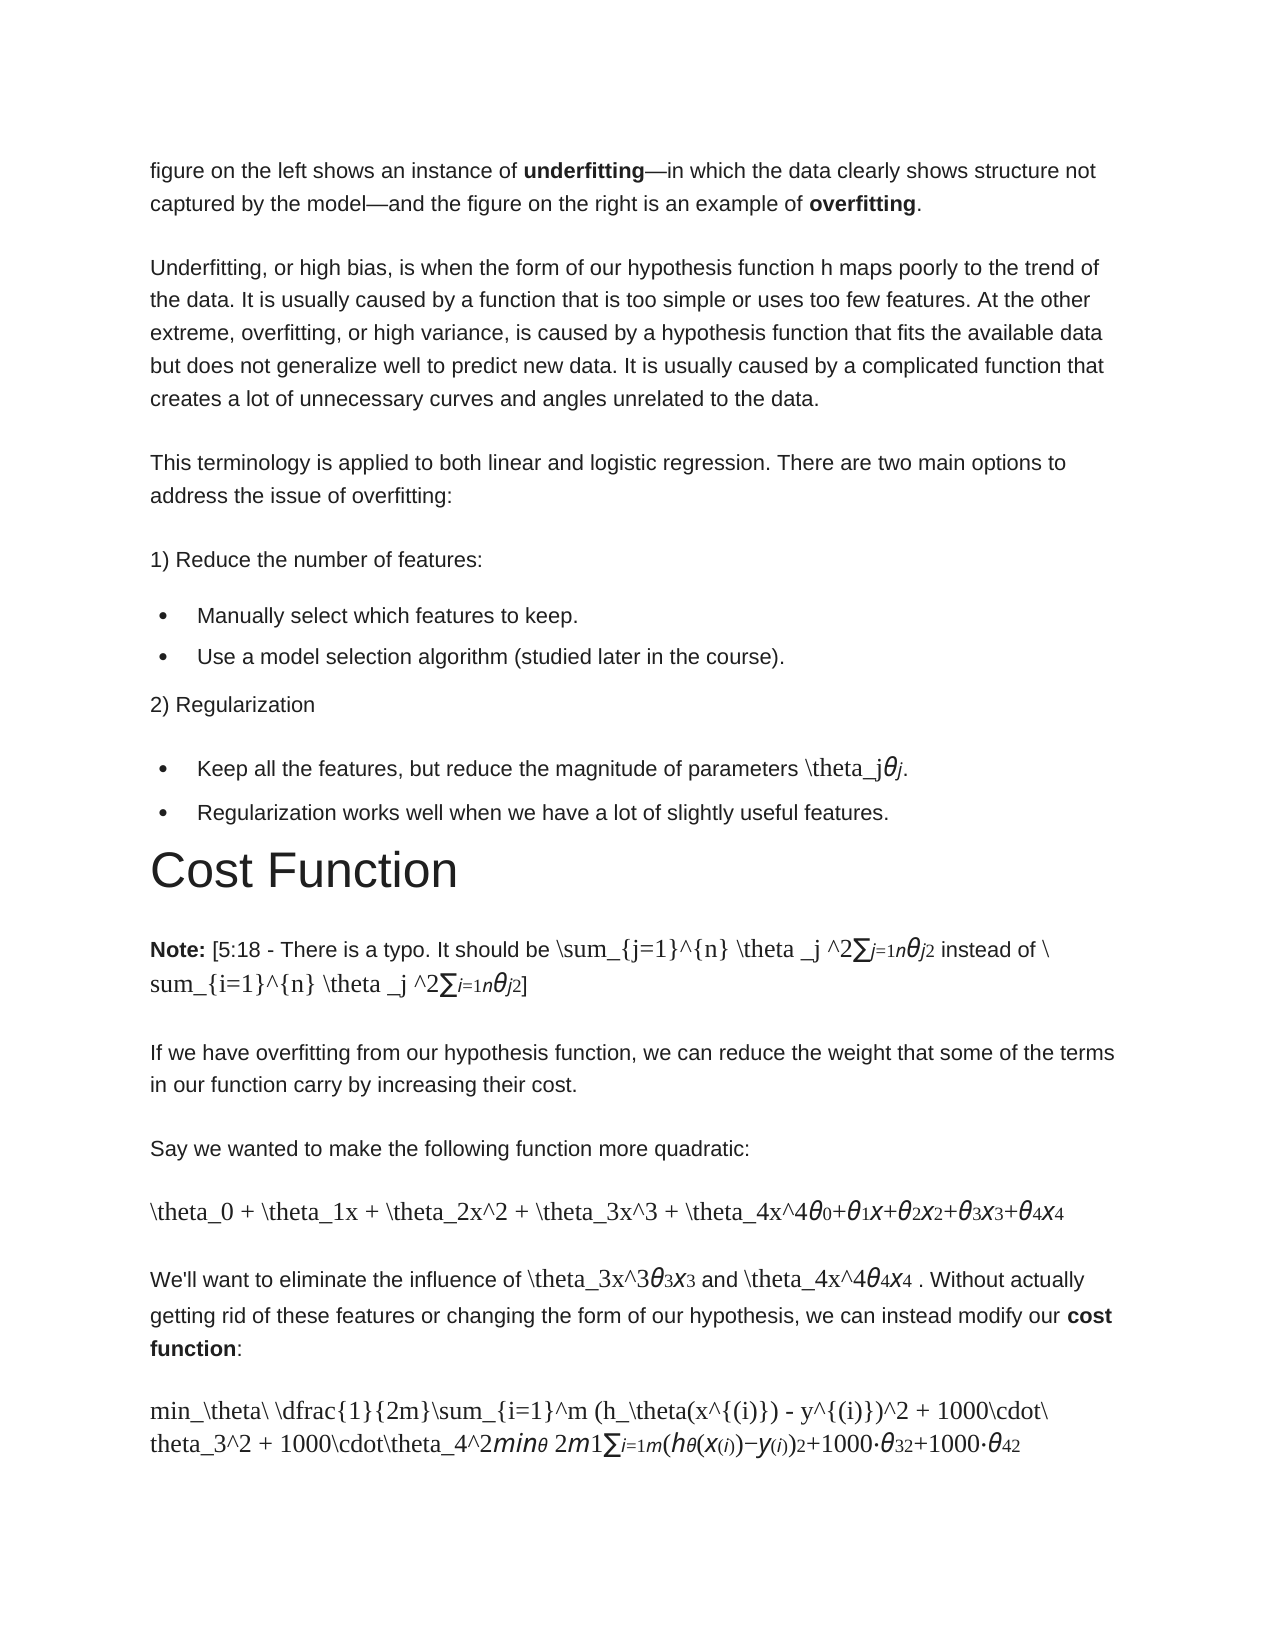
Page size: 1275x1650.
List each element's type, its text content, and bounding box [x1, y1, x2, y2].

text \theta_0 + \theta_1x + \theta_2x^2 + \theta_3x^3 + \theta_4x^4θ0​+θ1​x+θ2​x2+θ3​x3+θ4​x4 [150, 1193, 1125, 1228]
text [150, 150, 1125, 216]
text Underfitting, or high bias, is when the form of our hypothesis function h maps poorly to the trend of the data. It is usually caused by a function that is too simple or uses too few features. At the other extreme, overfitting, or high variance, is caused by a hypothesis function that fits the available data but does not generalize well to predict new data. It is usually caused by a complicated function that creates a lot of unnecessary curves and angles unrelated to the data. [150, 247, 1125, 411]
text 1) Reduce the number of features: [150, 539, 1125, 572]
text min_\theta\ \dfrac{1}{2m}\sum_{i=1}^m (h_\theta(x^{(i)}) - y^{(i)})^2 + 1000\cdot\theta_3^2 + 1000\cdot\theta_4^2minθ​ 2m1​∑i=1m​(hθ​(x(i))−y(i))2+1000⋅θ32​+1000⋅θ42​ [150, 1392, 1125, 1460]
list Manually select which features to keep. [159, 603, 1125, 628]
text Note: [5:18 - There is a typo. It should be \sum_{j=1}^{n} \theta _j ^2∑j=1n​θj2​ instead of \sum_{i=1}^{n} \theta _j ^2∑i=1n​θj2​] [150, 929, 1125, 1001]
list Regularization works well when we have a lot of slightly useful features. [159, 800, 1125, 825]
list Keep all the features, but reduce the magnitude of parameters \theta_jθj​. [159, 749, 1125, 784]
text We'll want to eliminate the influence of \theta_3x^3θ3​x3 and \theta_4x^4θ4​x4 . Without actually getting rid of these features or changing the form of our hypothesis, we can instead modify our cost function: [150, 1259, 1125, 1361]
text Say we wanted to make the following function more quadratic: [150, 1129, 1125, 1162]
text 2) Regularization [150, 685, 1125, 718]
subtitle Cost Function [150, 841, 1125, 898]
text This terminology is applied to both linear and logistic regression. There are two main options to address the issue of overfitting: [150, 442, 1125, 508]
text If we have overfitting from our hypothesis function, we can reduce the weight that some of the terms in our function carry by increasing their cost. [150, 1032, 1125, 1097]
list Use a model selection algorithm (studied later in the course). [159, 644, 1125, 669]
